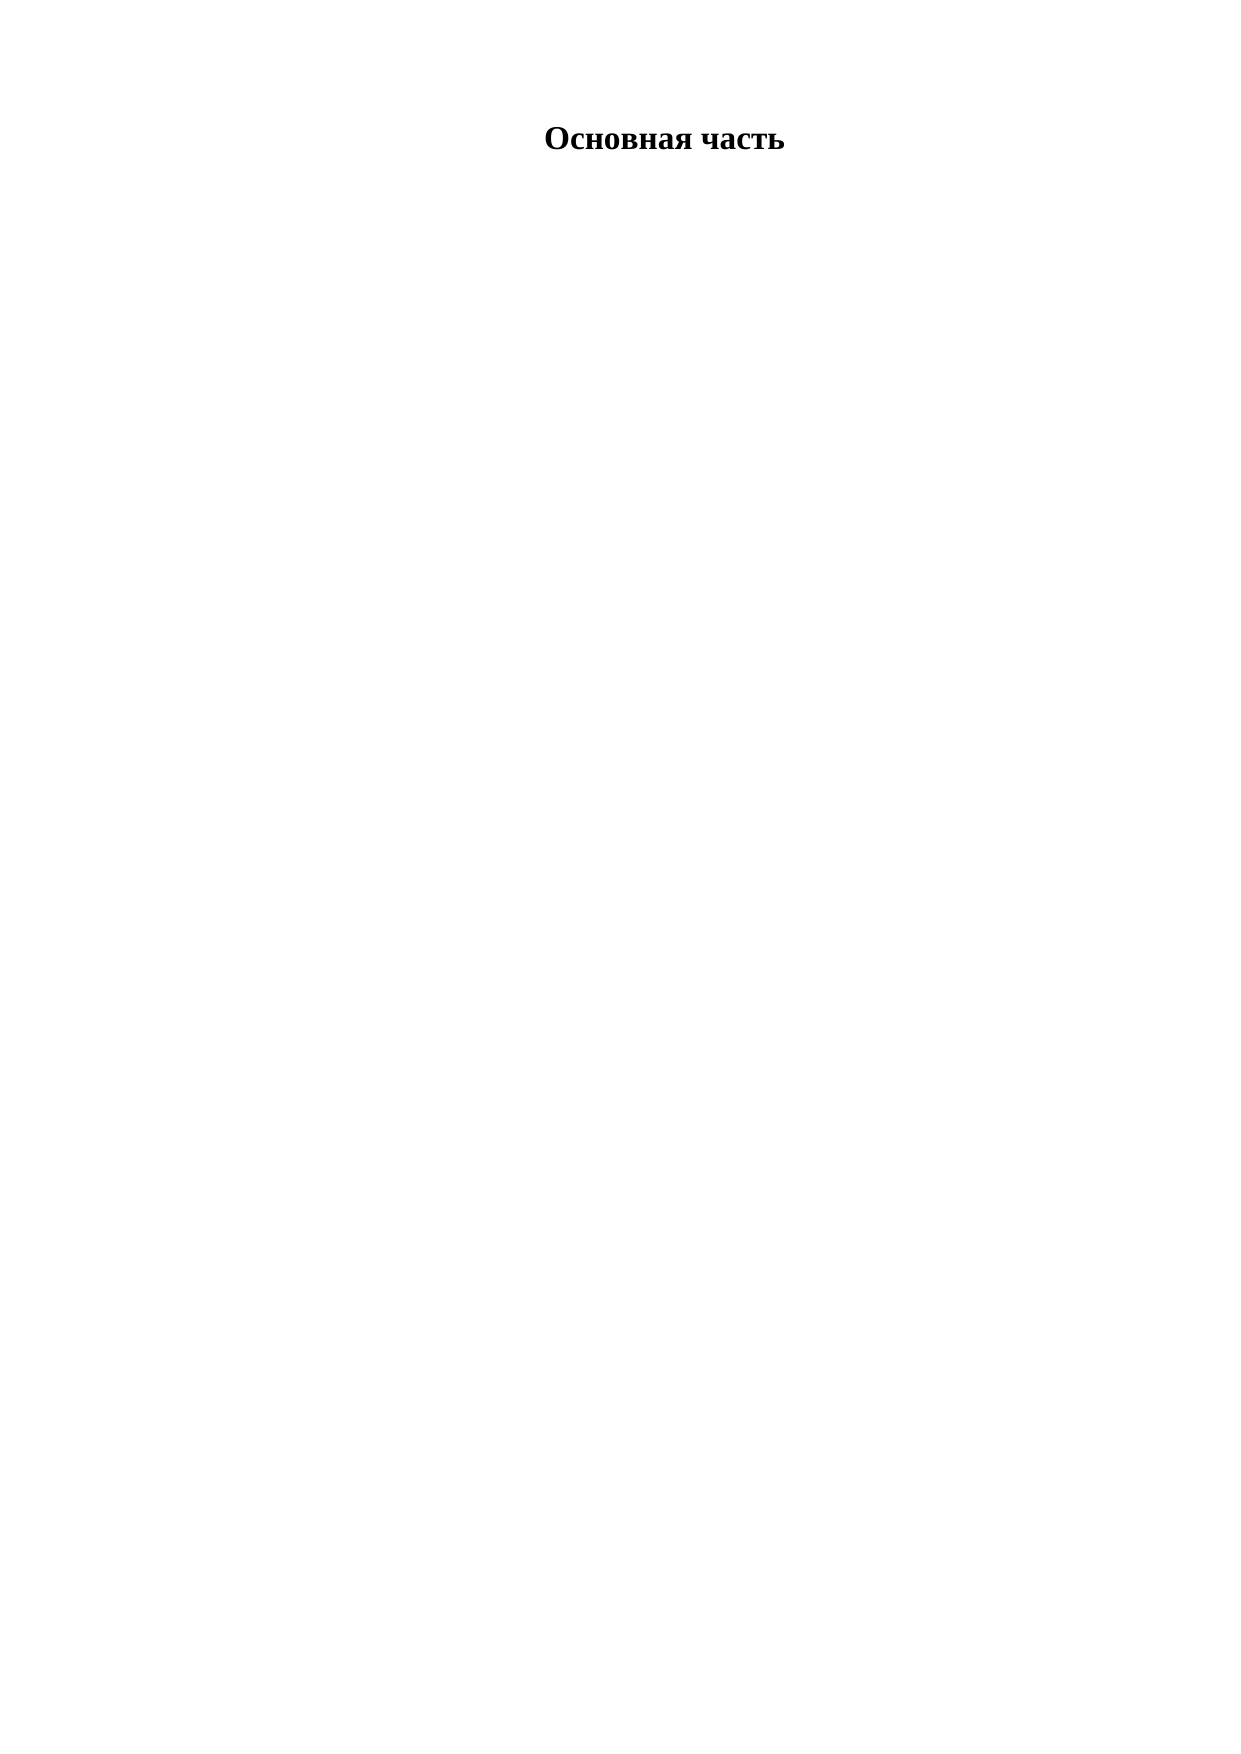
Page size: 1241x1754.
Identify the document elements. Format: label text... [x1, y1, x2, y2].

text Основная часть [177, 118, 1152, 156]
